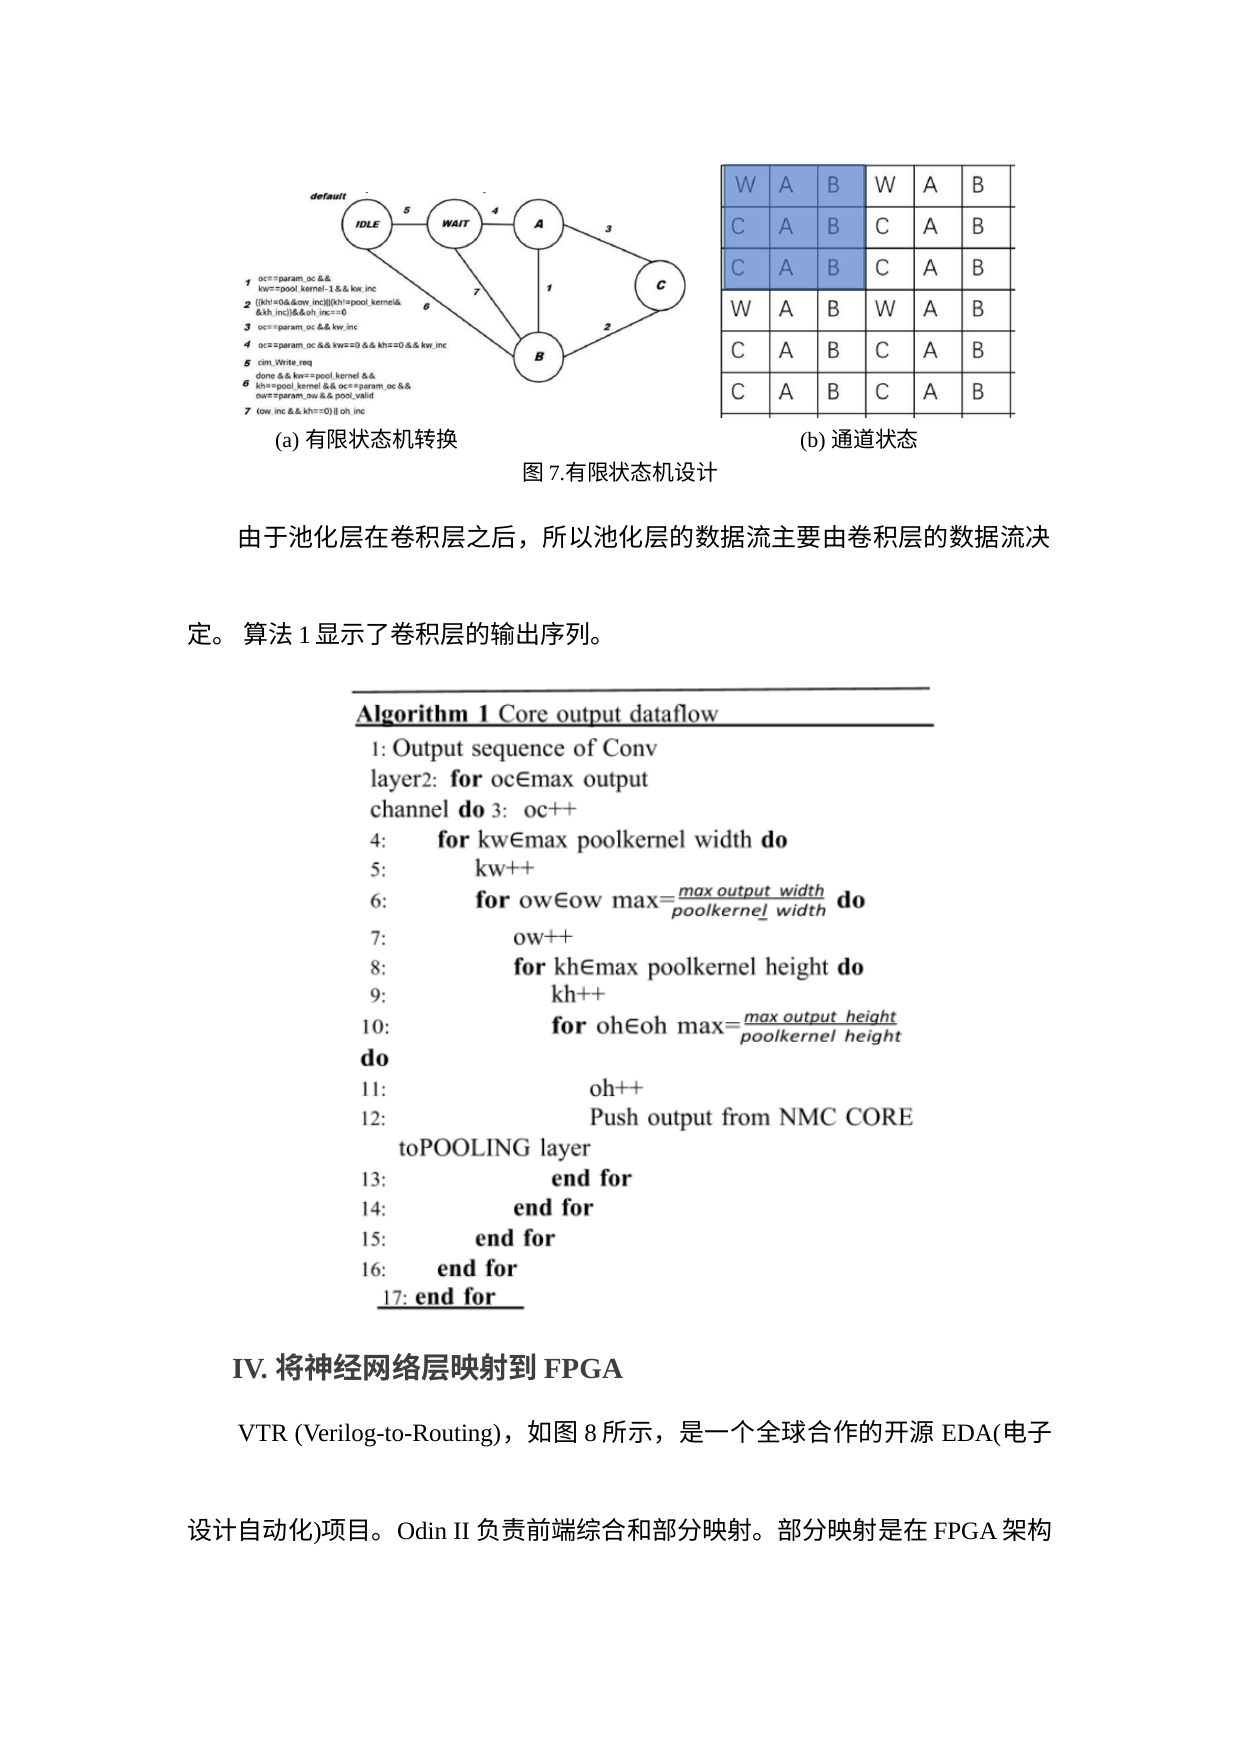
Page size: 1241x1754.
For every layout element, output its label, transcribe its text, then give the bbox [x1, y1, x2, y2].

text 由于池化层在卷积层之后，所以池化层的数据流主要由卷积层的数据流决定。 算法1显示了卷积层的输出序列。 [187, 503, 1053, 665]
picture [344, 683, 941, 1317]
text IV. 将神经网络层映射到FPGA [187, 1333, 1053, 1398]
text (a) 有限状态机转换 (b) 通道状态 [231, 422, 1053, 454]
picture [231, 162, 1040, 422]
text 图7.有限状态机设计 [187, 454, 1053, 487]
